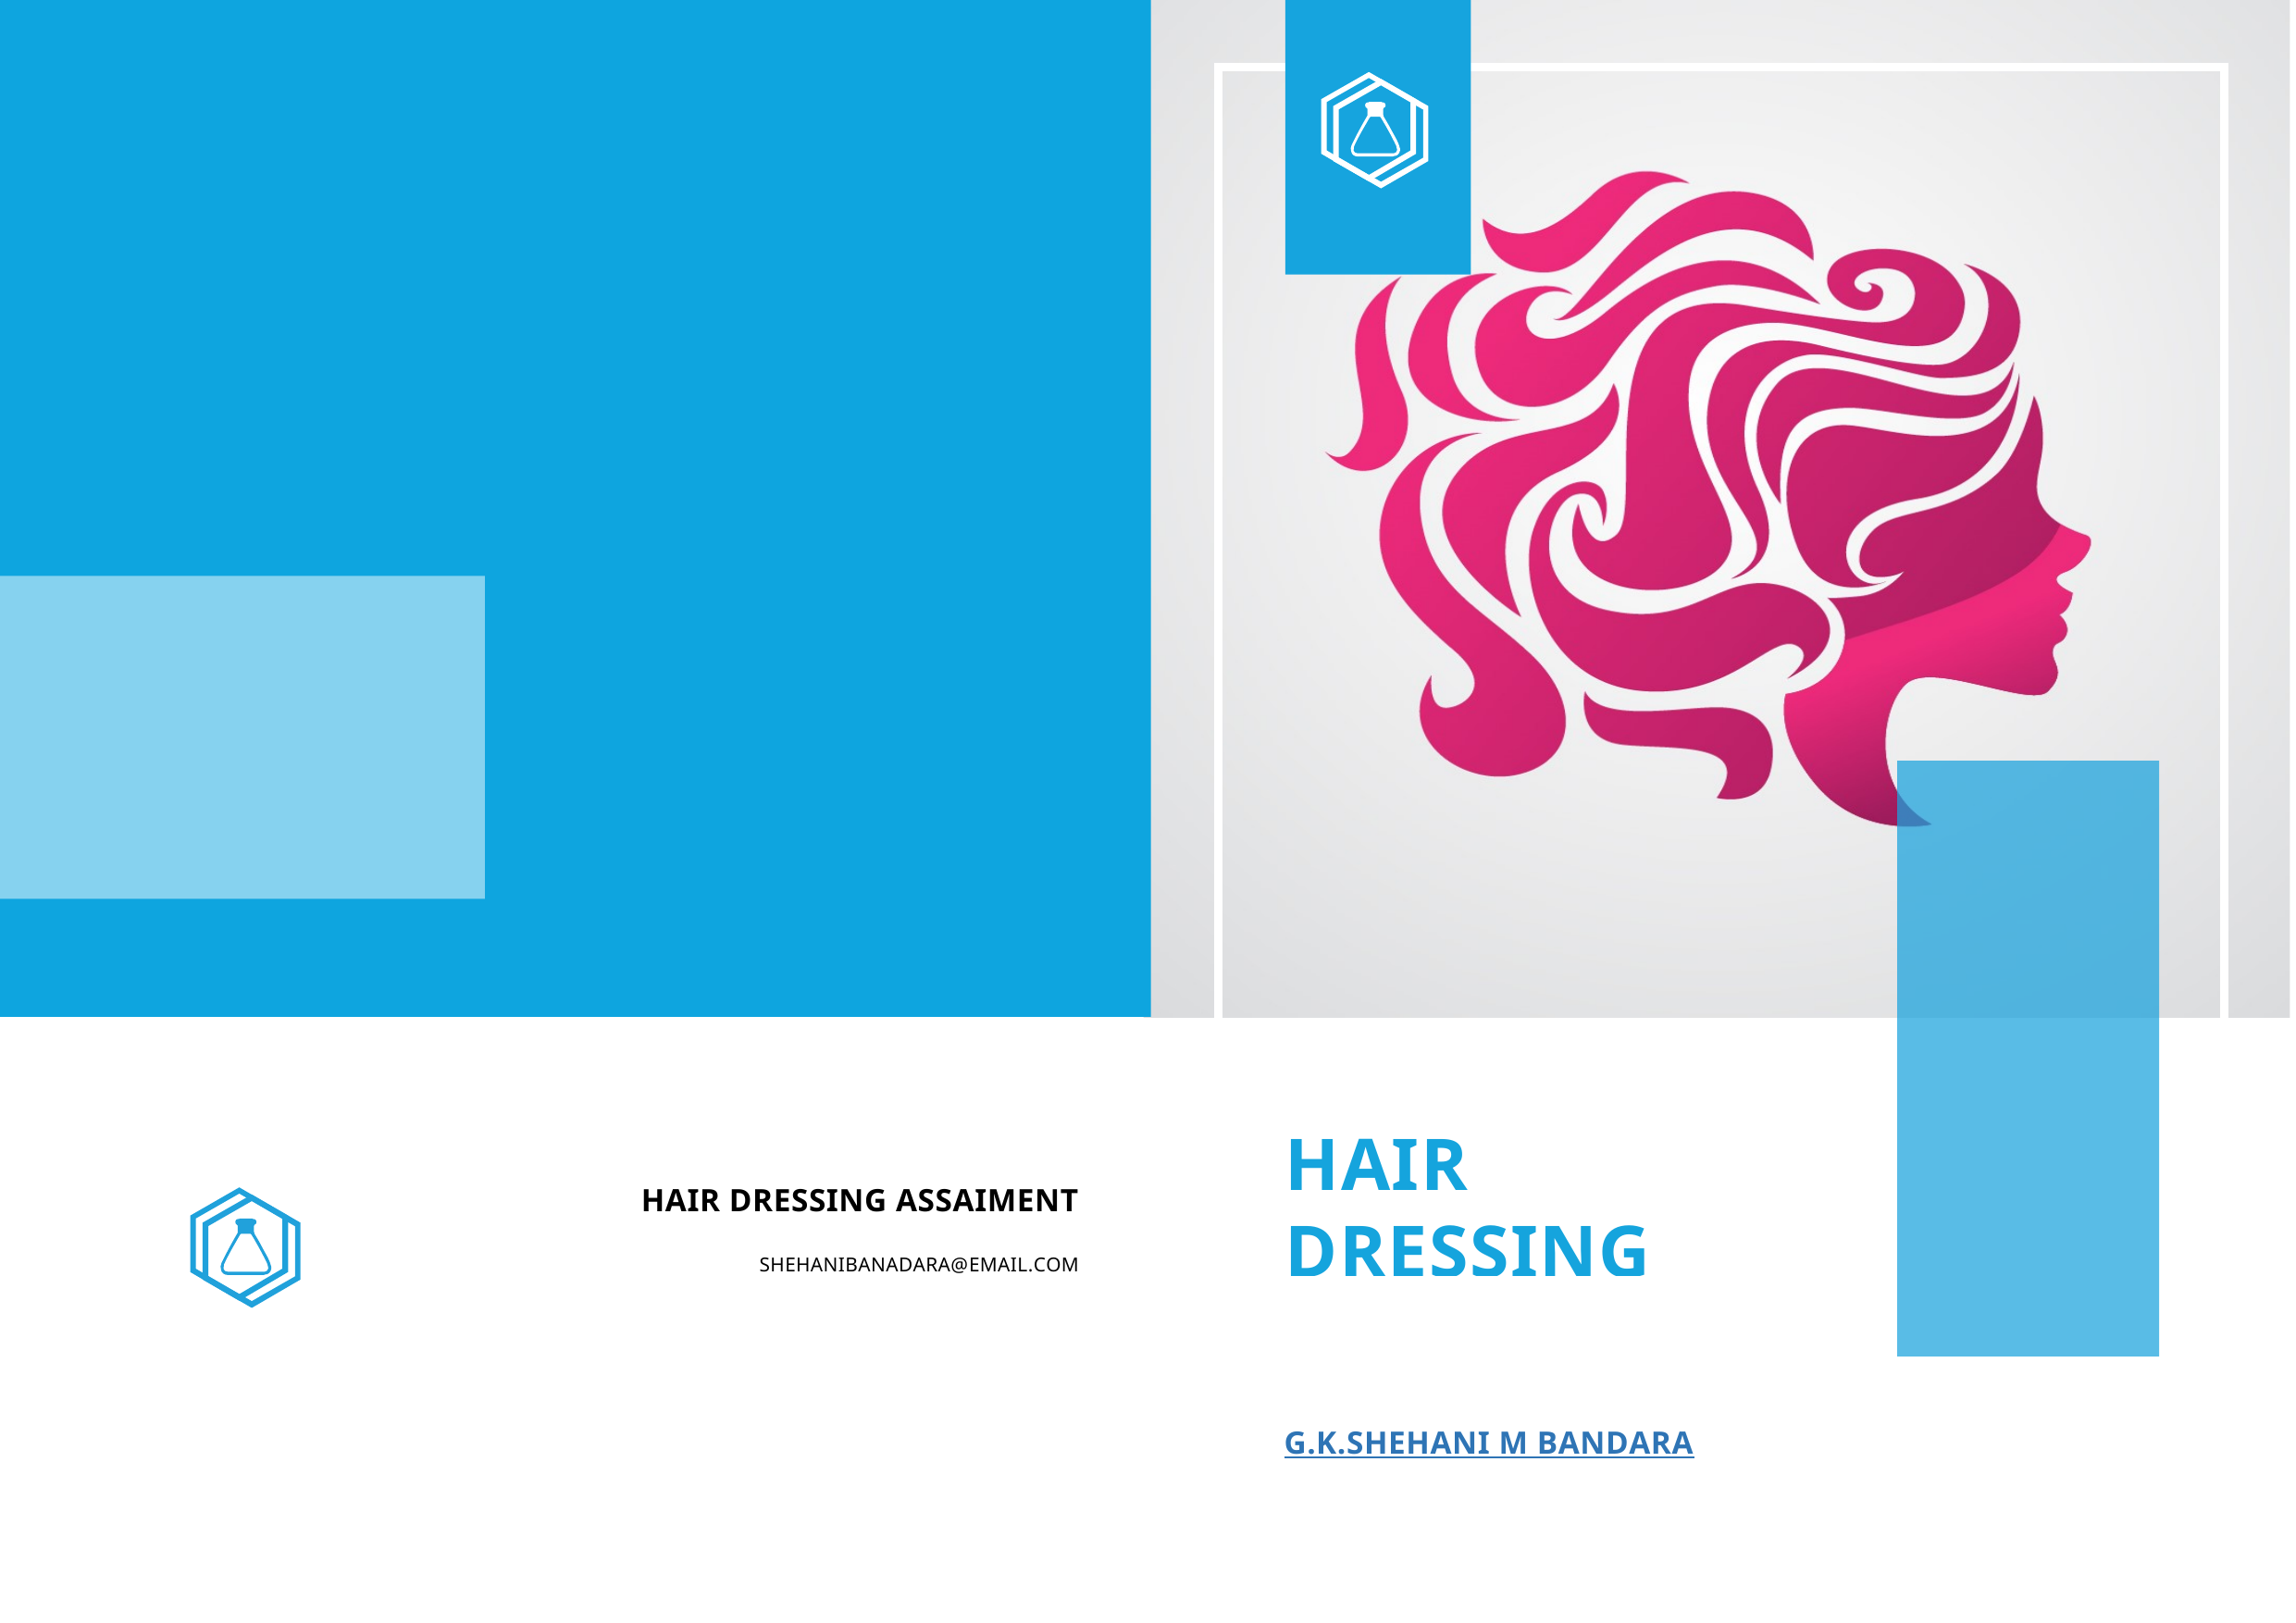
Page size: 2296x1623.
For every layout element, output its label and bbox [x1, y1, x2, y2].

picture [1151, 0, 1285, 1018]
picture [1471, 0, 2290, 1018]
picture [1222, 71, 2220, 1018]
